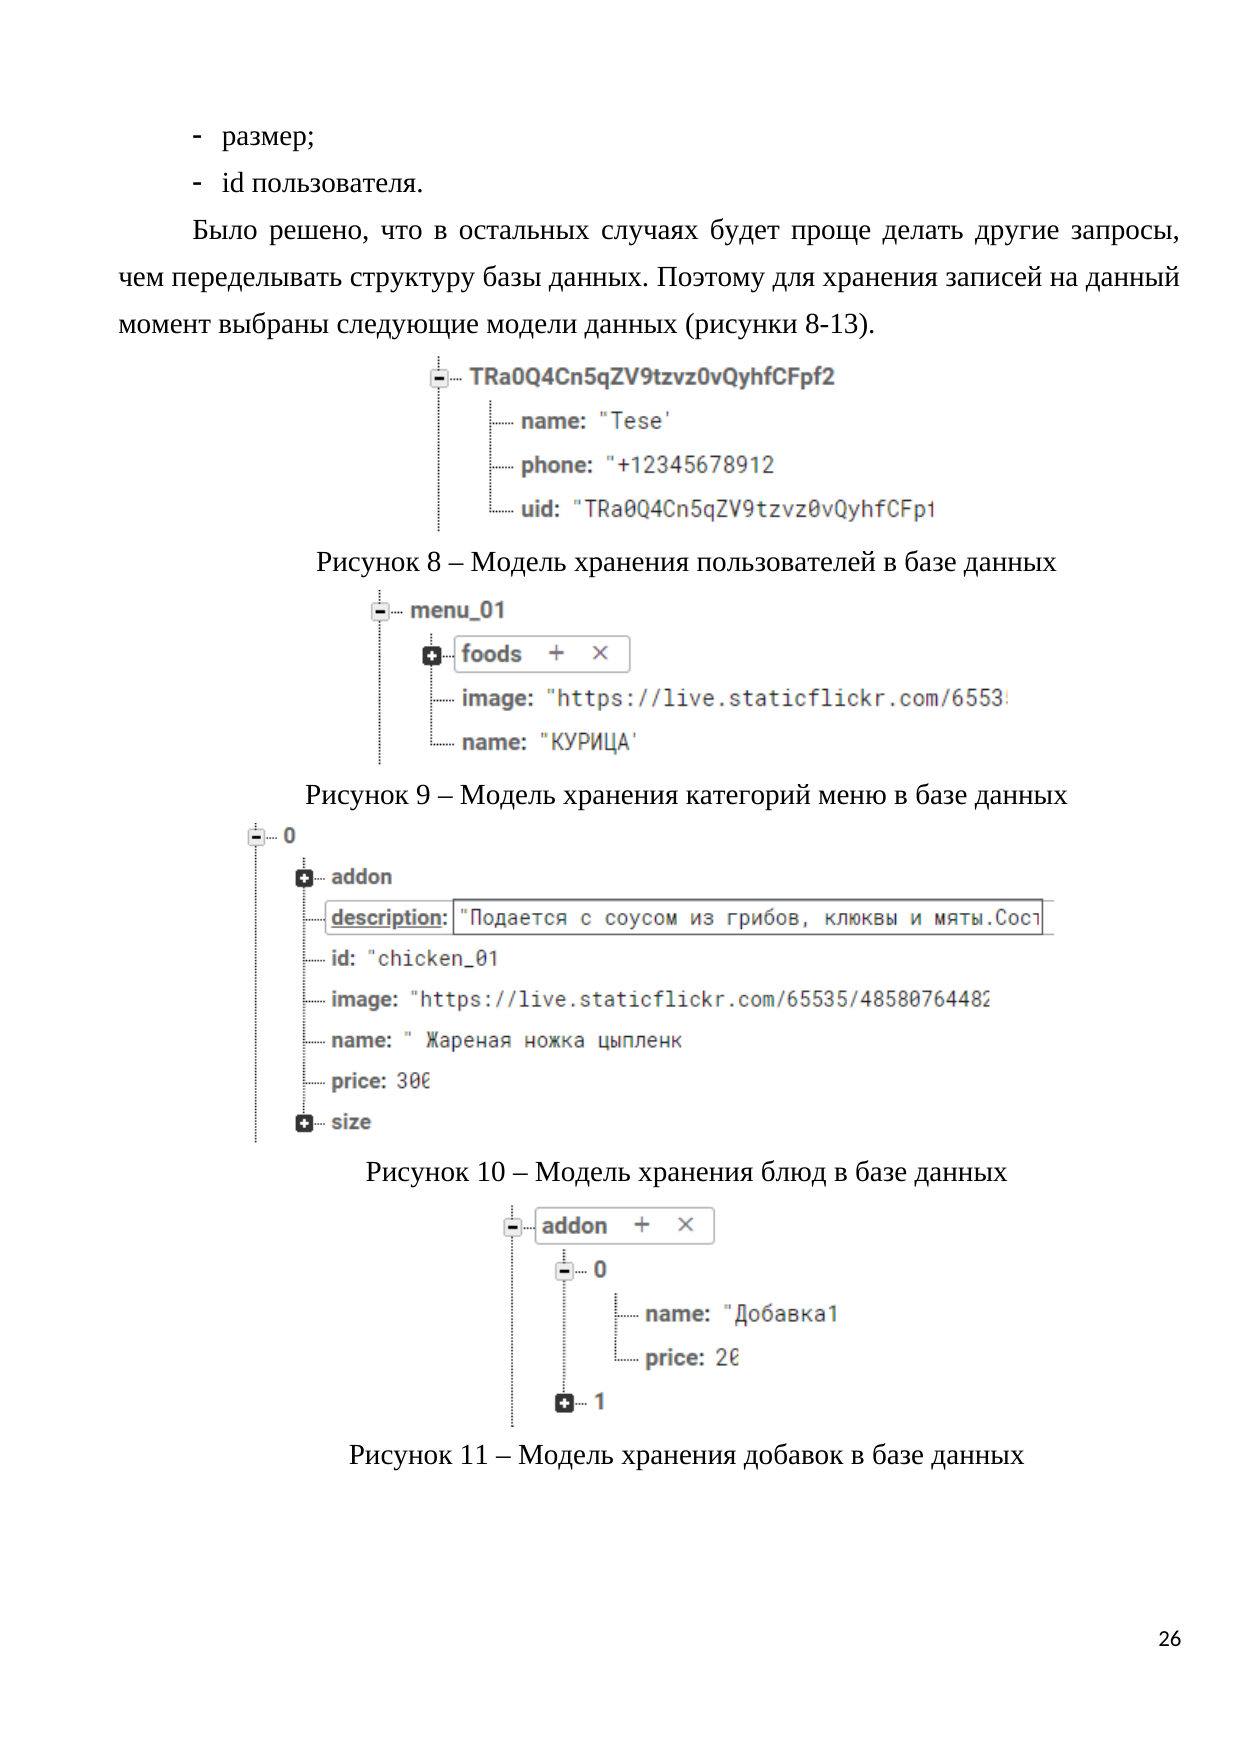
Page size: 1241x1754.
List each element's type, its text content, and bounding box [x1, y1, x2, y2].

text Рисунок 9 – Модель хранения категорий меню в базе данных [118, 777, 1181, 810]
text Рисунок 8 – Модель хранения пользователей в базе данных [118, 544, 1181, 577]
text Было решено, что в остальных случаях будет проще делать другие запросы, чем переделывать структуру базы данных. Поэтому для хранения записей на данный момент выбраны следующие модели данных (рисунки 8-13). [118, 212, 1181, 339]
picture [499, 1201, 874, 1427]
list размер; [118, 118, 1181, 152]
picture [365, 590, 1008, 766]
list id пользователя. [118, 165, 1181, 199]
text Рисунок 10 – Модель хранения блюд в базе данных [118, 1154, 1181, 1188]
picture [425, 352, 949, 533]
picture [245, 823, 1055, 1144]
text Рисунок 11 – Модель хранения добавок в базе данных [118, 1437, 1181, 1471]
